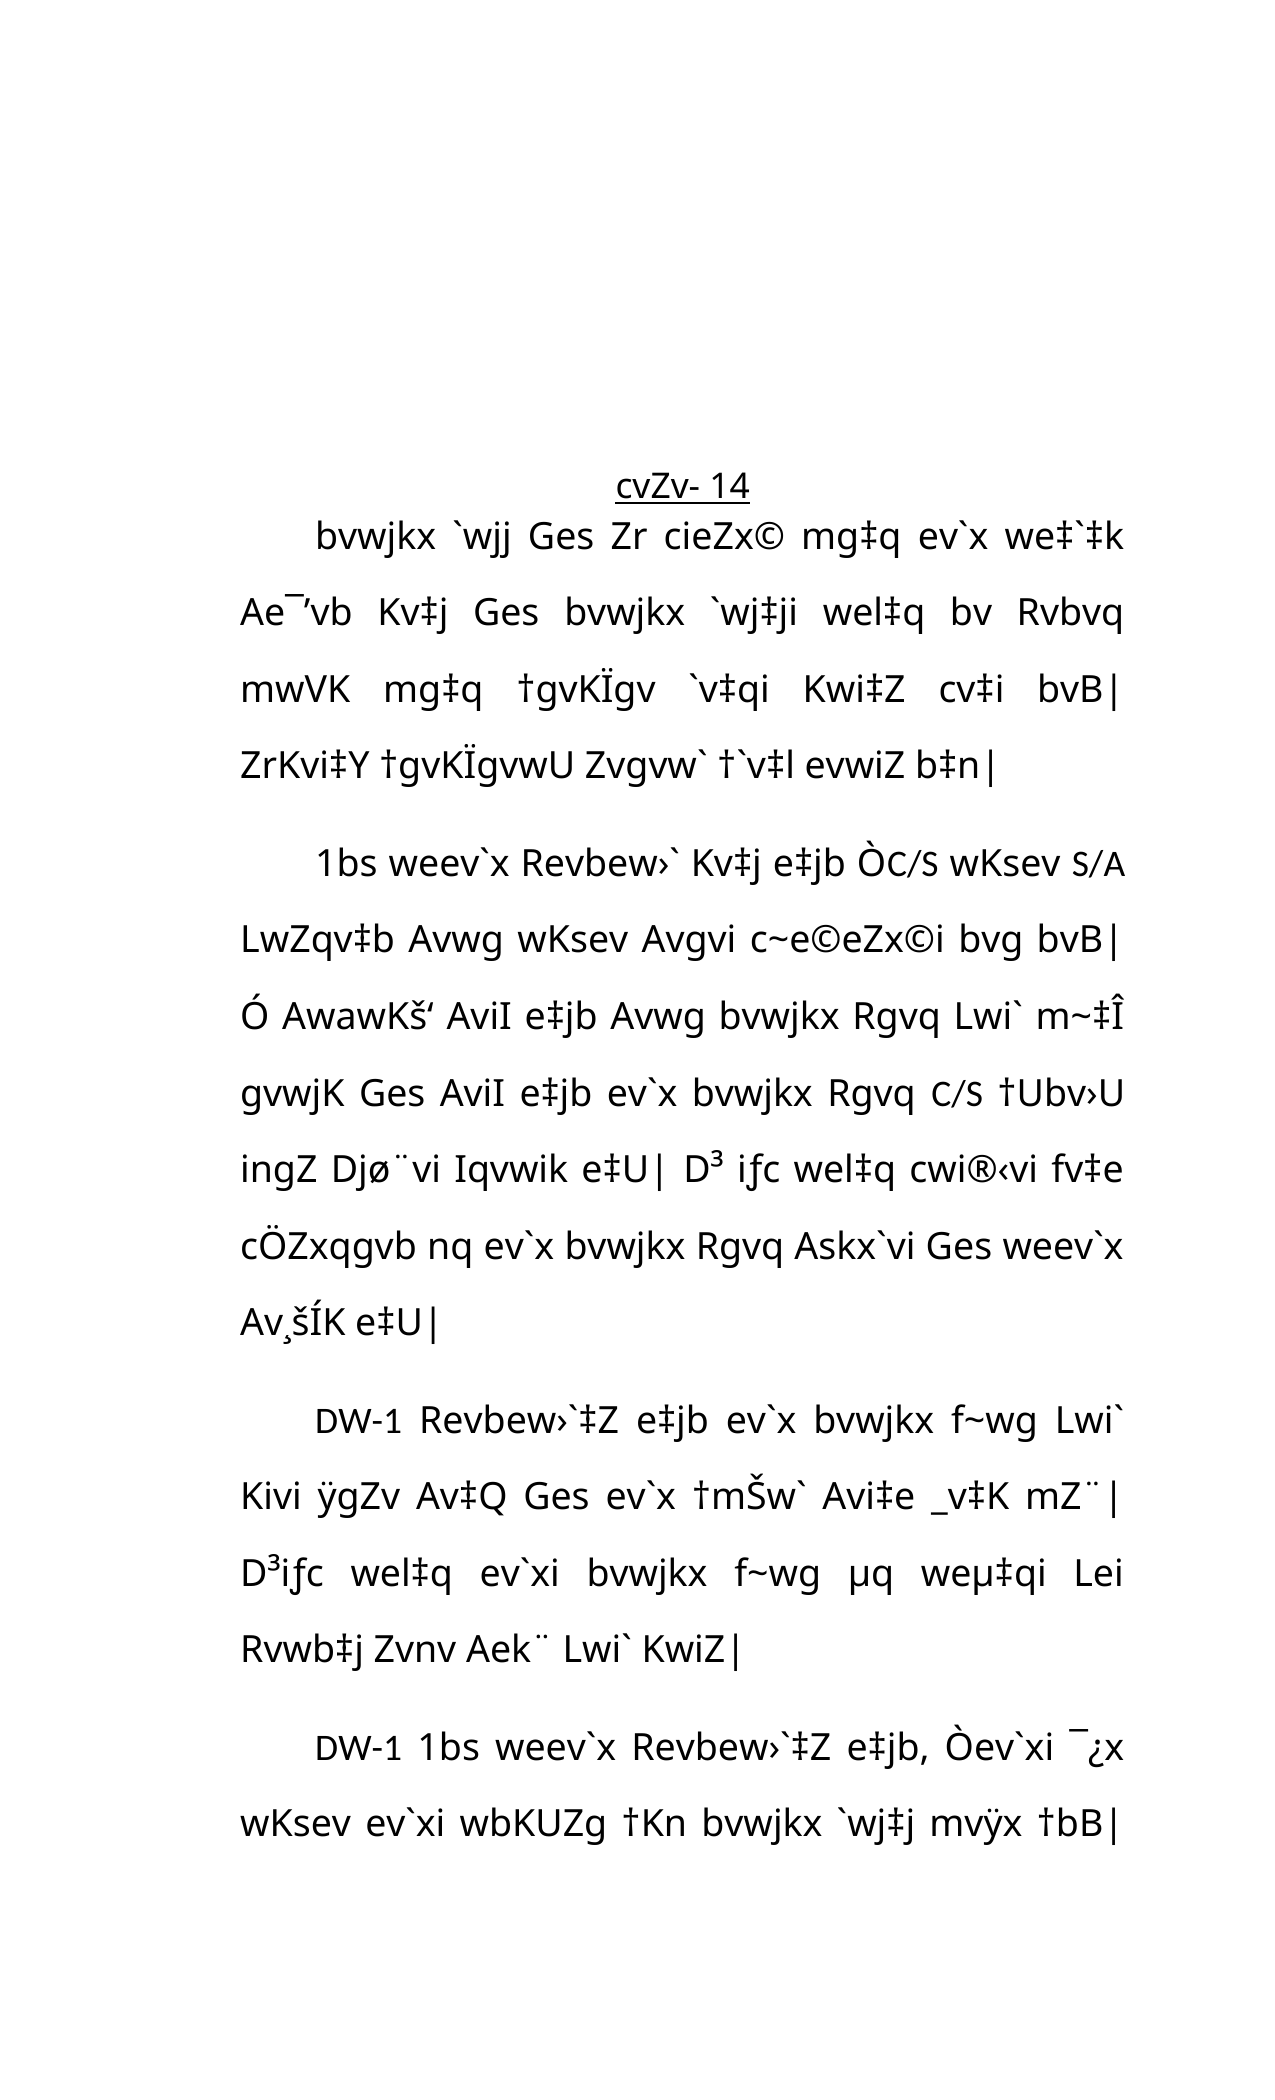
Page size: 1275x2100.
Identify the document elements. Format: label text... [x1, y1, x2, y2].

text DW-1 Revbew›`‡Z e‡jb ev`x bvwjkx f~wg Lwi` Kivi ÿgZv Av‡Q Ges ev`x †mŠw` Avi‡e _v‡K mZ¨| D³iƒc wel‡q ev`xi bvwjkx f~wg µq weµ‡qi Lei Rvwb‡j Zvnv Aek¨ Lwi` KwiZ| [240, 1393, 1125, 1674]
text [240, 1720, 1125, 1848]
text bvwjkx `wjj Ges Zr cieZx© mg‡q ev`x we‡`‡k Ae¯’vb Kv‡j Ges bvwjkx `wj‡ji wel‡q bv Rvbvq mwVK mg‡q †gvKÏgv `v‡qi Kwi‡Z cv‡i bvB| ZrKvi‡Y †gvKÏgvwU Zvgvw` †`v‡l evwiZ b‡n| [240, 509, 1125, 790]
text 1bs weev`x Revbew›` Kv‡j e‡jb ÒC/S wKsev S/A LwZqv‡b Avwg wKsev Avgvi c~e©eZx©i bvg bvB|Ó AwawKš‘ AviI e‡jb Avwg bvwjkx Rgvq Lwi` m~‡Î gvwjK Ges AviI e‡jb ev`x bvwjkx Rgvq C/S †Ubv›U ingZ Djø¨vi Iqvwik e‡U| D³ iƒc wel‡q cwi®‹vi fv‡e cÖZxqgvb nq ev`x bvwjkx Rgvq Askx`vi Ges weev`x Av¸šÍK e‡U| [240, 836, 1125, 1347]
